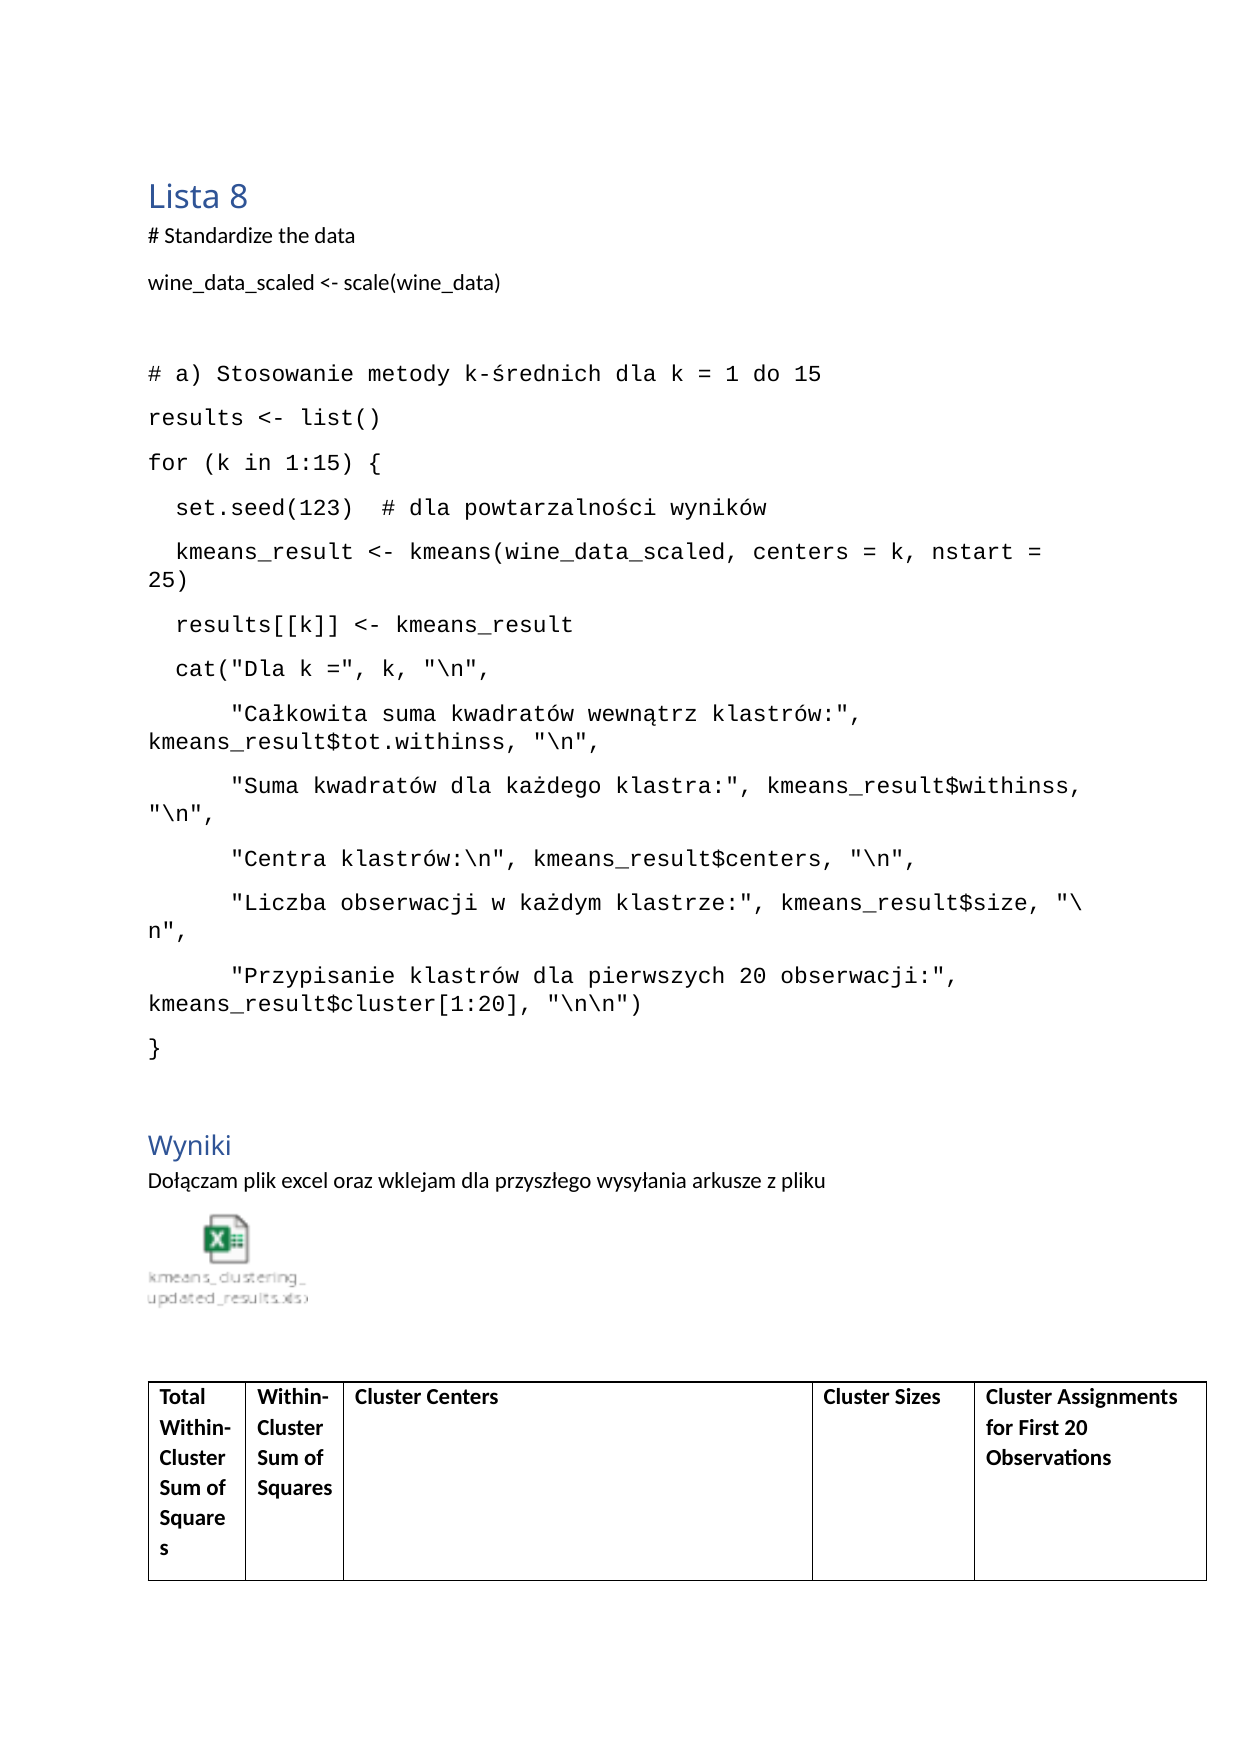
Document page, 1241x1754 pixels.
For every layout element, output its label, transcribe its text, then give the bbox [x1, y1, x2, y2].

table_header Total Within-Cluster Sum of Squares [149, 1383, 245, 1580]
text wine_data_scaled <- scale(wine_data) [148, 268, 1093, 296]
table_header Within-Cluster Sum of Squares [246, 1383, 343, 1580]
text # a) Stosowanie metody k-średnich dla k = 1 do 15 [148, 362, 1093, 388]
text "Centra klastrów:\n", kmeans_result$centers, "\n", [148, 847, 1093, 873]
table_header Cluster Centers [344, 1383, 812, 1580]
text "Przypisanie klastrów dla pierwszych 20 obserwacji:", kmeans_result$cluster[1:20], "\n\n") [148, 964, 1093, 1018]
text cat("Dla k =", k, "\n", [148, 658, 1093, 683]
text # Standardize the data [148, 222, 1093, 249]
text set.seed(123) # dla powtarzalności wyników [148, 496, 1093, 522]
table_header Cluster Assignments for First 20 Observations [975, 1383, 1206, 1580]
table_header Cluster Sizes [813, 1383, 974, 1580]
subtitle Lista 8 [148, 173, 1093, 218]
text for (k in 1:15) { [148, 451, 1093, 477]
text Dołączam plik excel oraz wklejam dla przyszłego wysyłania arkusze z pliku [148, 1166, 1093, 1194]
text "Liczba obserwacji w każdym klastrze:", kmeans_result$size, "\n", [148, 892, 1093, 946]
subtitle Wyniki [148, 1126, 1093, 1163]
text kmeans_result <- kmeans(wine_data_scaled, centers = k, nstart = 25) [148, 541, 1093, 594]
text results <- list() [148, 407, 1093, 433]
text "Suma kwadratów dla każdego klastra:", kmeans_result$withinss, "\n", [148, 775, 1093, 828]
text } [148, 1037, 1093, 1063]
text "Całkowita suma kwadratów wewnątrz klastrów:", kmeans_result$tot.withinss, "\n", [148, 702, 1093, 756]
text results[[k]] <- kmeans_result [148, 613, 1093, 639]
